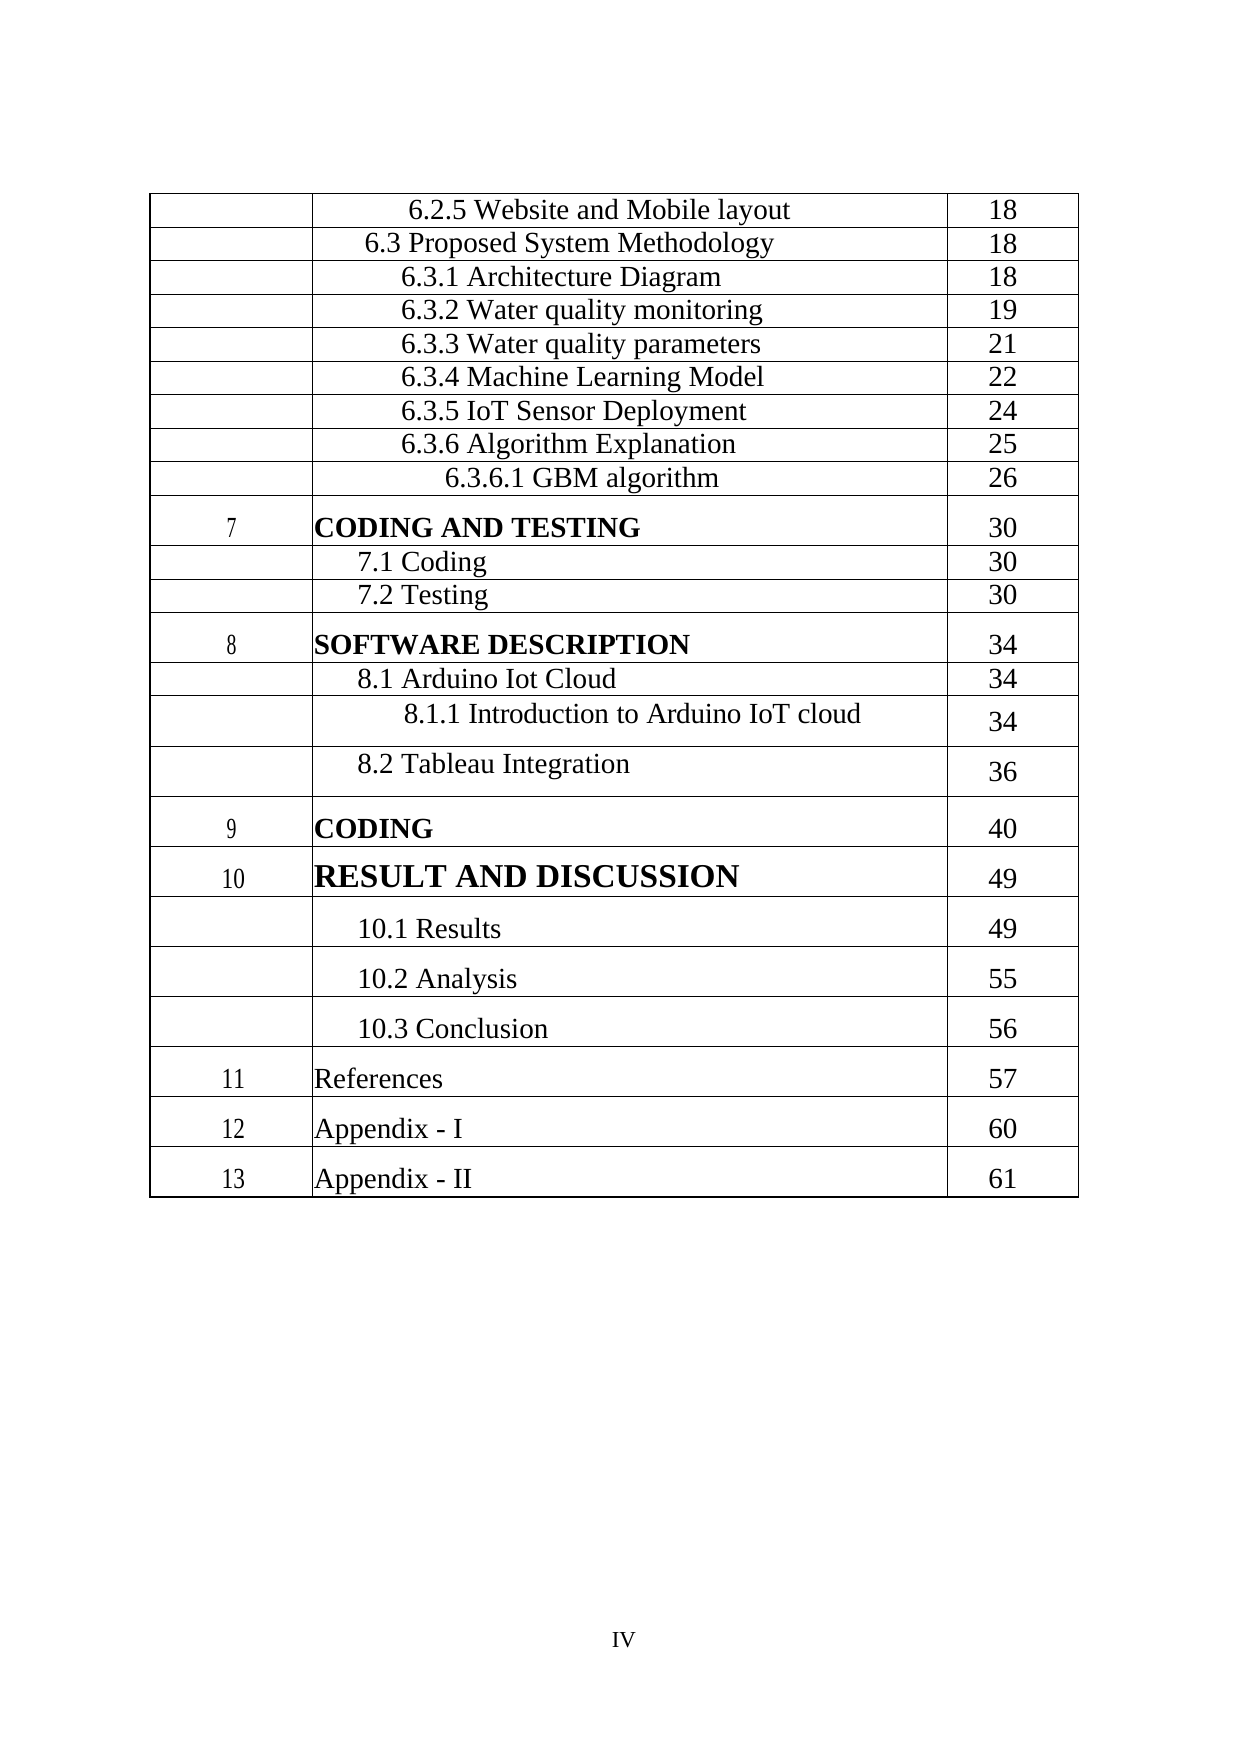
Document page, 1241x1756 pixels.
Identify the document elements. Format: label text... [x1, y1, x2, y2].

table_cell 8 [151, 613, 312, 662]
table_cell [151, 228, 312, 260]
table_cell 10.2 Analysis [313, 947, 947, 996]
table_cell 25 [948, 429, 1078, 461]
table_cell [151, 580, 312, 612]
table_cell 34 [948, 663, 1078, 695]
table_cell 30 [948, 546, 1078, 578]
table_cell RESULT AND DISCUSSION [313, 847, 947, 896]
table_cell 10.1 Results [313, 897, 947, 946]
table_cell 60 [948, 1097, 1078, 1146]
table_cell [151, 261, 312, 294]
table_cell 8.1.1 Introduction to Arduino IoT cloud [313, 696, 947, 746]
table_cell 10 [151, 847, 312, 896]
table_cell CODING [313, 797, 947, 846]
table_cell 12 [151, 1097, 312, 1146]
table_cell 7.1 Coding [313, 546, 947, 578]
table_cell [151, 395, 312, 428]
table_cell 24 [948, 395, 1078, 428]
table_cell 49 [948, 847, 1078, 896]
table_cell 19 [948, 295, 1078, 327]
table_cell 30 [948, 580, 1078, 612]
table_cell [151, 328, 312, 361]
table_cell 18 [948, 228, 1078, 260]
table_cell 56 [948, 997, 1078, 1046]
table_cell 8.1 Arduino Iot Cloud [313, 663, 947, 695]
table_cell [151, 997, 312, 1046]
table_cell CODING AND TESTING [313, 496, 947, 545]
table_cell 34 [948, 696, 1078, 746]
table_cell Appendix - II [313, 1147, 947, 1196]
table_cell 34 [948, 613, 1078, 662]
table_cell 61 [948, 1147, 1078, 1196]
table_cell 6.3.2 Water quality monitoring [313, 295, 947, 327]
table_cell 6.3.1 Architecture Diagram [313, 261, 947, 294]
table_cell [151, 295, 312, 327]
table_header [151, 194, 312, 227]
table_cell 40 [948, 797, 1078, 846]
table_cell SOFTWARE DESCRIPTION [313, 613, 947, 662]
table_cell 10.3 Conclusion [313, 997, 947, 1046]
table_cell 9 [151, 797, 312, 846]
table_header 18 [948, 194, 1078, 227]
table_cell [151, 897, 312, 946]
table_cell 7.2 Testing [313, 580, 947, 612]
table_cell [151, 747, 312, 796]
table_cell 6.3.4 Machine Learning Model [313, 362, 947, 394]
table_cell 11 [151, 1047, 312, 1096]
table_cell [151, 362, 312, 394]
table_cell [151, 696, 312, 746]
table_cell 6.3 Proposed System Methodology [313, 228, 947, 260]
table_cell References [313, 1047, 947, 1096]
table_cell 13 [151, 1147, 312, 1196]
table_cell 36 [948, 747, 1078, 796]
table_cell 6.3.6 Algorithm Explanation [313, 429, 947, 461]
table_cell 6.3.3 Water quality parameters [313, 328, 947, 361]
table_cell 6.3.6.1 GBM algorithm [313, 462, 947, 495]
table_cell [151, 947, 312, 996]
table_cell 21 [948, 328, 1078, 361]
table_cell 22 [948, 362, 1078, 394]
table_cell [151, 546, 312, 578]
table_cell 6.3.5 IoT Sensor Deployment [313, 395, 947, 428]
table_cell [151, 663, 312, 695]
table_cell [151, 462, 312, 495]
table_cell 18 [948, 261, 1078, 294]
table_cell 30 [948, 496, 1078, 545]
table_cell 7 [151, 496, 312, 545]
table_cell [151, 429, 312, 461]
table_cell Appendix - I [313, 1097, 947, 1146]
table_cell 8.2 Tableau Integration [313, 747, 947, 796]
table_cell 26 [948, 462, 1078, 495]
table_header 6.2.5 Website and Mobile layout [313, 194, 947, 227]
table_cell 55 [948, 947, 1078, 996]
table_cell 49 [948, 897, 1078, 946]
table_cell 57 [948, 1047, 1078, 1096]
